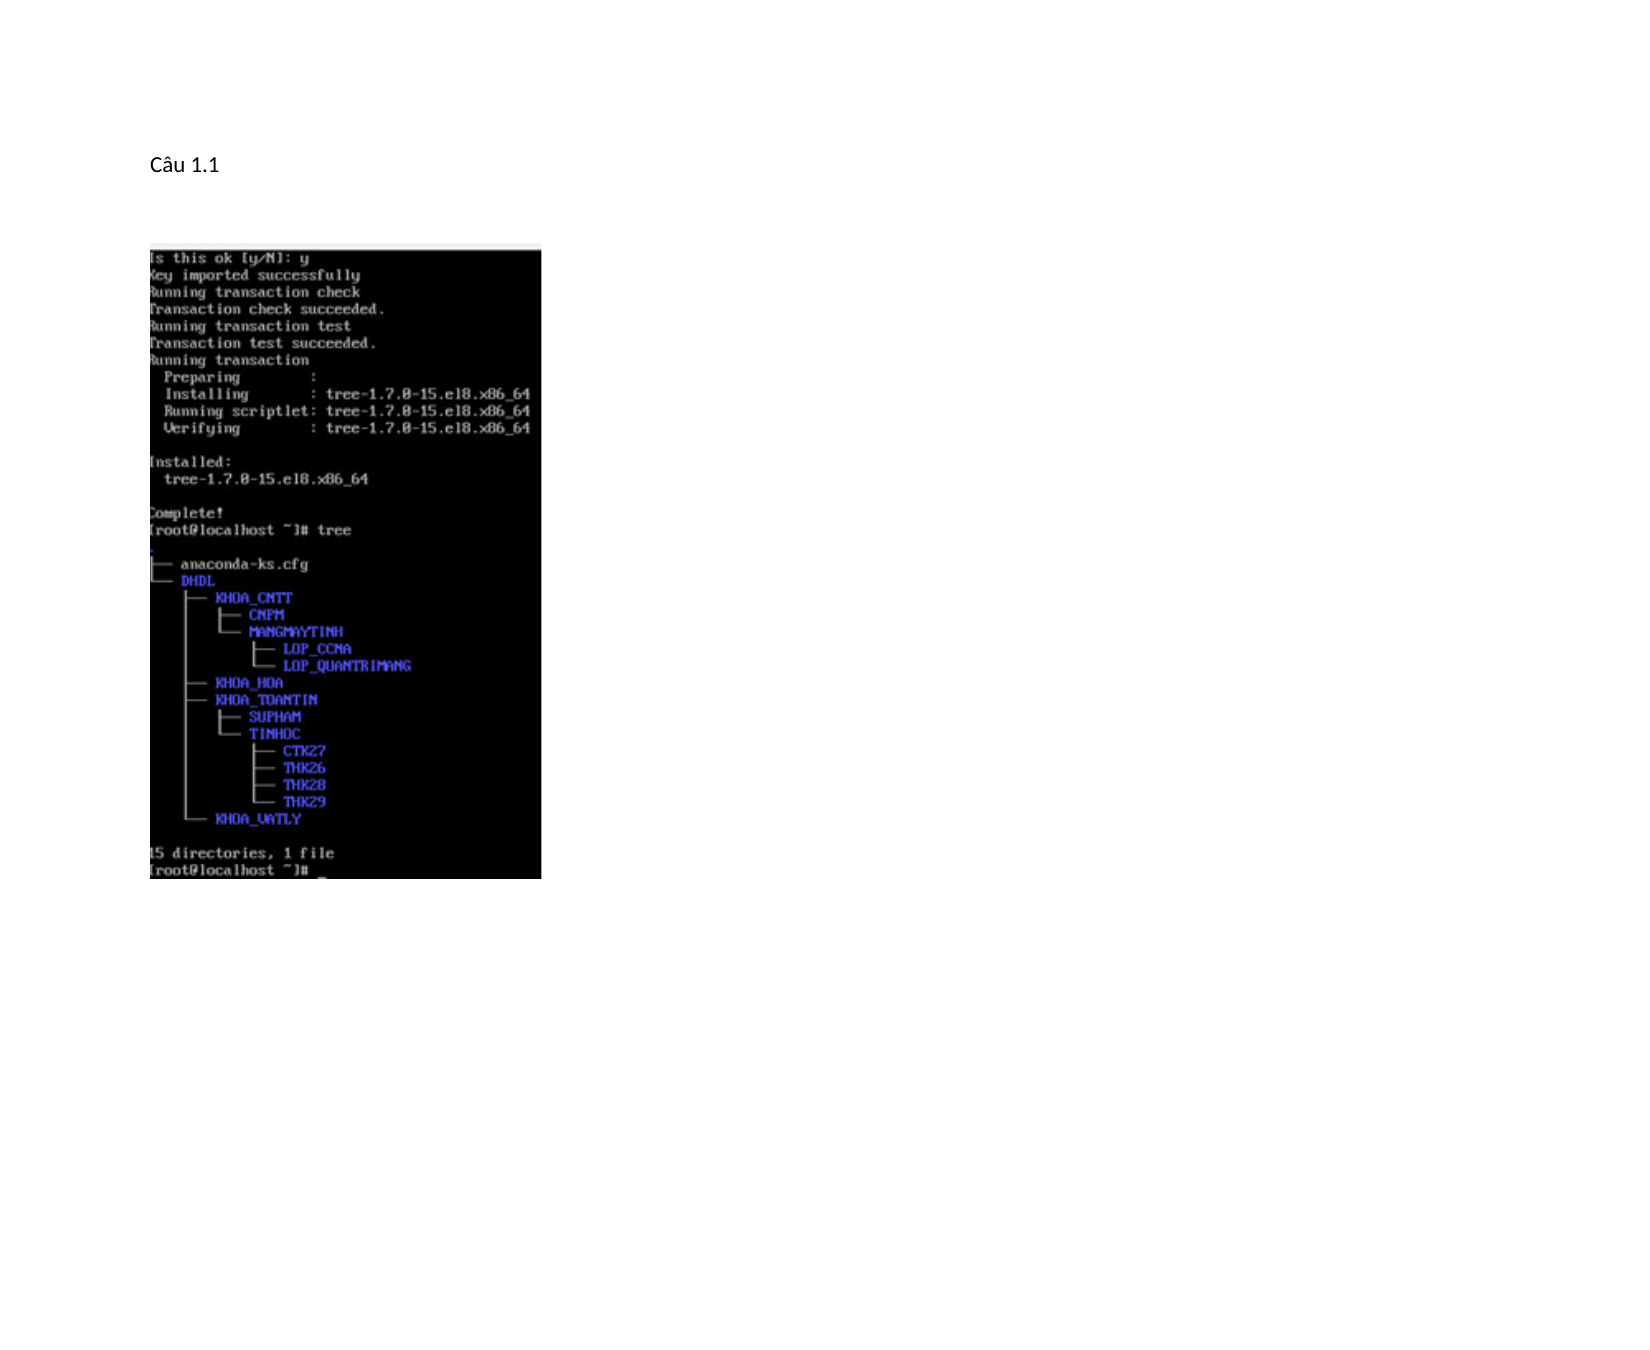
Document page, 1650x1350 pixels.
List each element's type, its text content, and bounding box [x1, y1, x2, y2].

picture [150, 243, 542, 879]
text Câu 1.1 [150, 150, 1500, 178]
